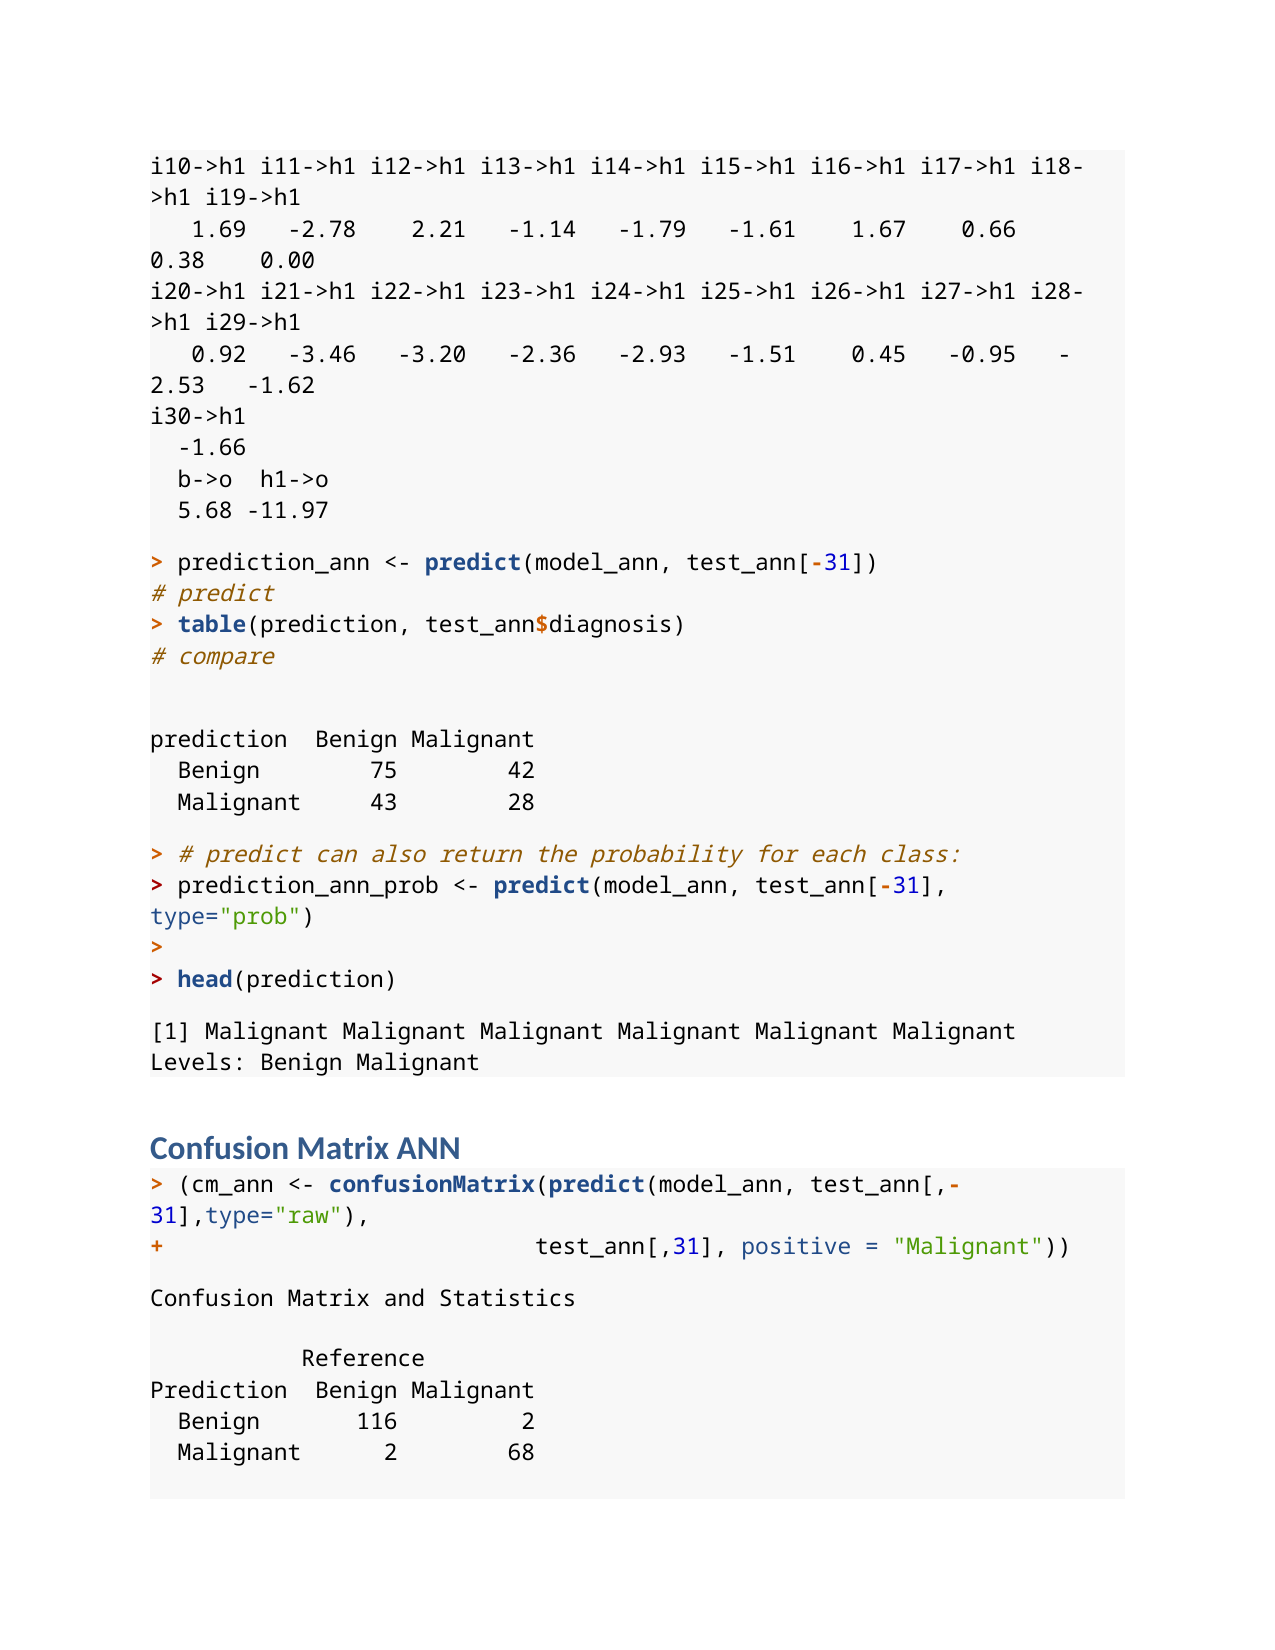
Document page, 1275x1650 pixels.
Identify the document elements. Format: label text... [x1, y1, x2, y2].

text prediction Benign Malignant Benign 75 42 Malignant 43 28 [150, 692, 1125, 817]
text > # predict can also return the probability for each class: > prediction_ann_prob <- predict(model_ann, test_ann[-31], type="prob") > > head(prediction) [150, 837, 1125, 994]
text > prediction_ann <- predict(model_ann, test_ann[-31]) # predict > table(prediction, test_ann$diagnosis) # compare [150, 546, 1125, 671]
subtitle Confusion Matrix ANN [150, 1127, 1125, 1168]
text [150, 150, 1125, 525]
text [1] Malignant Malignant Malignant Malignant Malignant Malignant Levels: Benign Malignant [150, 1014, 1125, 1077]
text > (cm_ann <- confusionMatrix(predict(model_ann, test_ann[,-31],type="raw"), + test_ann[,31], positive = "Malignant")) [370, 1168, 1125, 1262]
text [150, 1282, 1125, 1499]
